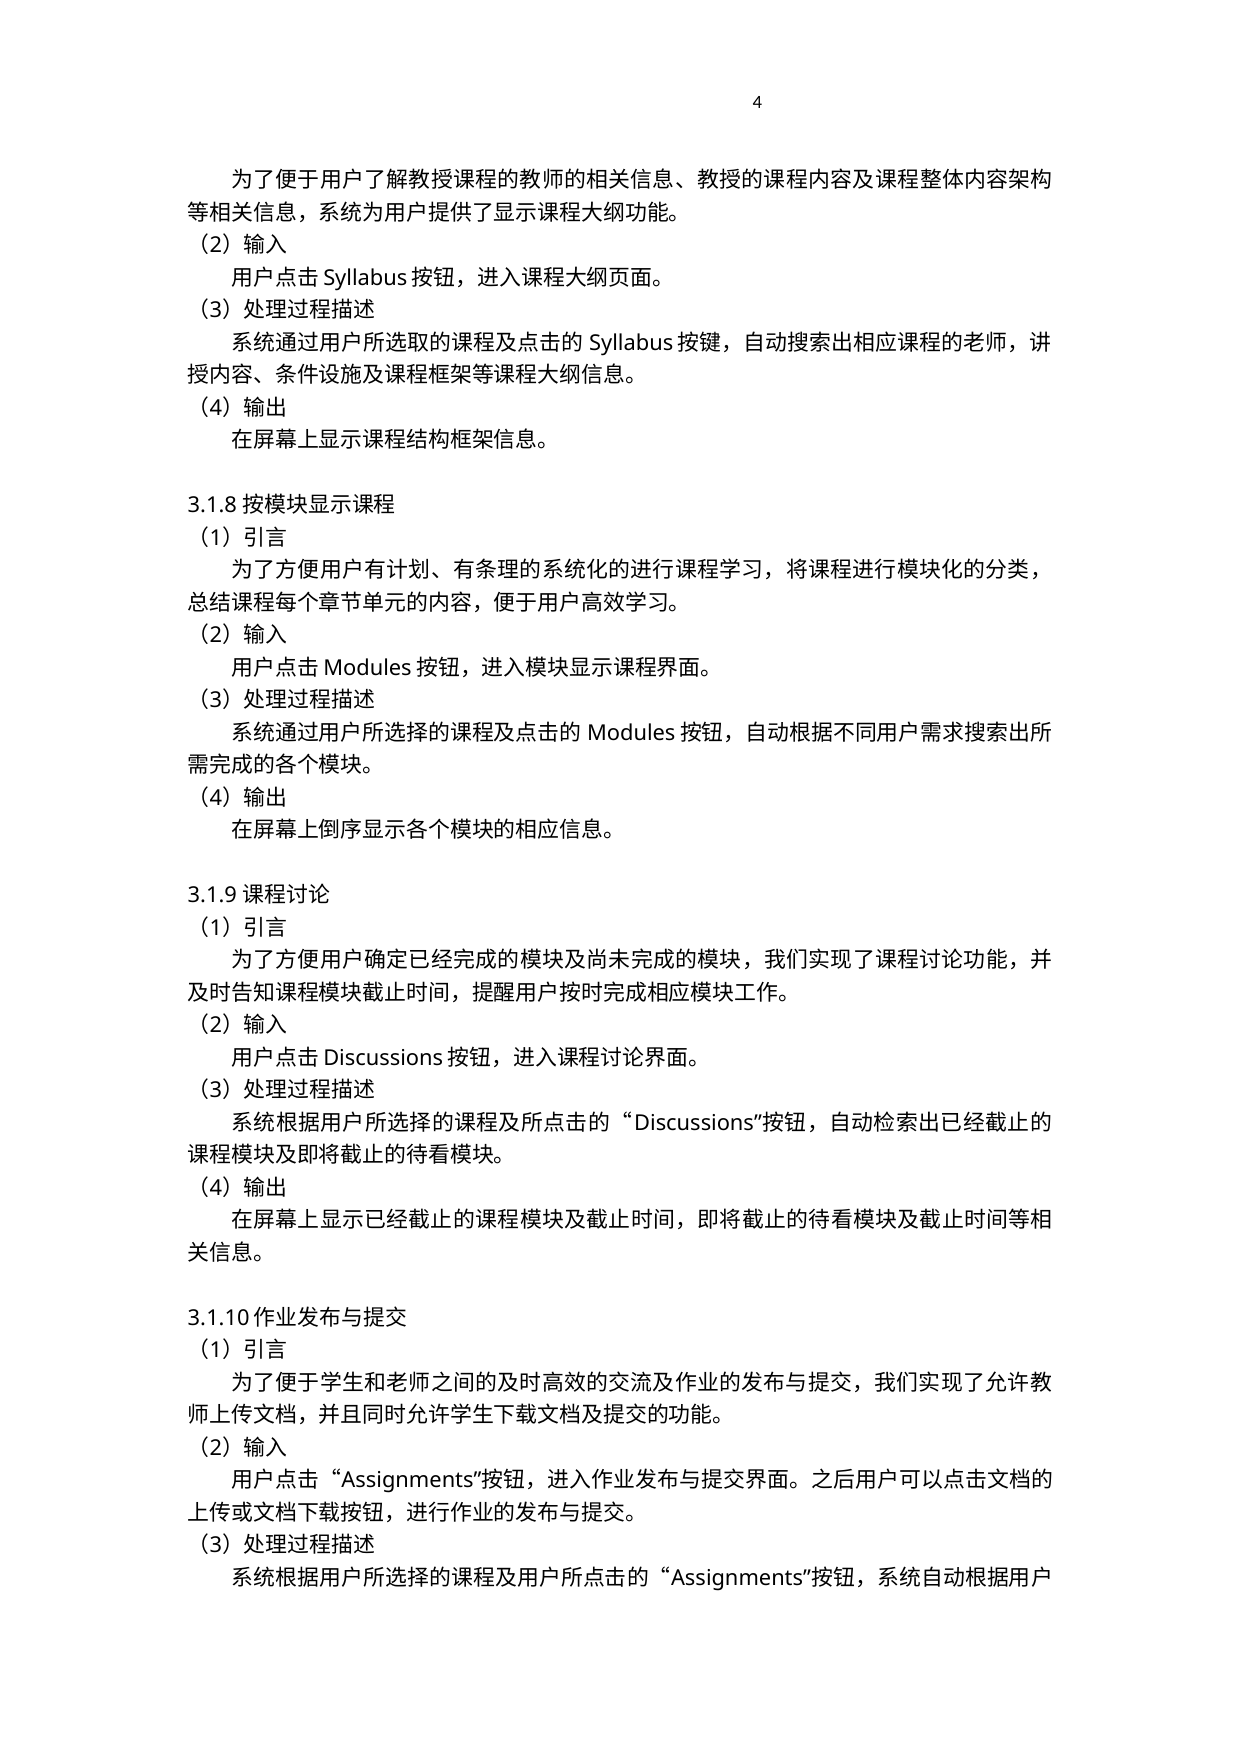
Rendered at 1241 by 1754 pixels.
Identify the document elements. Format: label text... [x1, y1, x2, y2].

text （1）引言 [187, 519, 1053, 552]
text （2）输入 [187, 1007, 1053, 1039]
text （2）输入 [187, 1429, 1053, 1462]
text （1）引言 [187, 909, 1053, 942]
text 用户点击Discussions按钮，进入课程讨论界面。 [187, 1039, 1053, 1072]
text （4）输出 [187, 779, 1053, 812]
text （3）处理过程描述 [187, 1527, 1053, 1559]
text （3）处理过程描述 [187, 292, 1053, 324]
text 3.1.9 课程讨论 [187, 877, 1053, 909]
text 用户点击“Assignments”按钮，进入作业发布与提交界面。之后用户可以点击文档的上传或文档下载按钮，进行作业的发布与提交。 [187, 1462, 1053, 1527]
text 在屏幕上倒序显示各个模块的相应信息。 [187, 812, 1053, 844]
text 为了方便用户确定已经完成的模块及尚未完成的模块，我们实现了课程讨论功能，并及时告知课程模块截止时间，提醒用户按时完成相应模块工作。 [187, 942, 1053, 1007]
text （4）输出 [187, 389, 1053, 422]
text 为了方便用户有计划、有条理的系统化的进行课程学习，将课程进行模块化的分类，总结课程每个章节单元的内容，便于用户高效学习。 [187, 552, 1053, 617]
text 在屏幕上显示已经截止的课程模块及截止时间，即将截止的待看模块及截止时间等相关信息。 [187, 1202, 1053, 1267]
text （2）输入 [187, 227, 1053, 259]
text 系统通过用户所选取的课程及点击的Syllabus按键，自动搜索出相应课程的老师，讲授内容、条件设施及课程框架等课程大纲信息。 [187, 324, 1053, 389]
text 为了便于学生和老师之间的及时高效的交流及作业的发布与提交，我们实现了允许教师上传文档，并且同时允许学生下载文档及提交的功能。 [187, 1364, 1053, 1429]
text （2）输入 [187, 617, 1053, 649]
text 用户点击Syllabus按钮，进入课程大纲页面。 [187, 259, 1053, 292]
text 3.1.8 按模块显示课程 [187, 487, 1053, 519]
text （3）处理过程描述 [187, 1072, 1053, 1104]
text （3）处理过程描述 [187, 682, 1053, 714]
text 为了便于用户了解教授课程的教师的相关信息、教授的课程内容及课程整体内容架构等相关信息，系统为用户提供了显示课程大纲功能。 [187, 162, 1053, 227]
text （1）引言 [187, 1332, 1053, 1364]
text 系统根据用户所选择的课程及所点击的“Discussions”按钮，自动检索出已经截止的课程模块及即将截止的待看模块。 [187, 1104, 1053, 1169]
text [187, 1559, 1053, 1592]
text 3.1.10作业发布与提交 [187, 1299, 1053, 1332]
text 用户点击Modules按钮，进入模块显示课程界面。 [187, 649, 1053, 682]
text 系统通过用户所选择的课程及点击的Modules按钮，自动根据不同用户需求搜索出所需完成的各个模块。 [187, 714, 1053, 779]
text （4）输出 [187, 1169, 1053, 1202]
text 在屏幕上显示课程结构框架信息。 [187, 422, 1053, 454]
